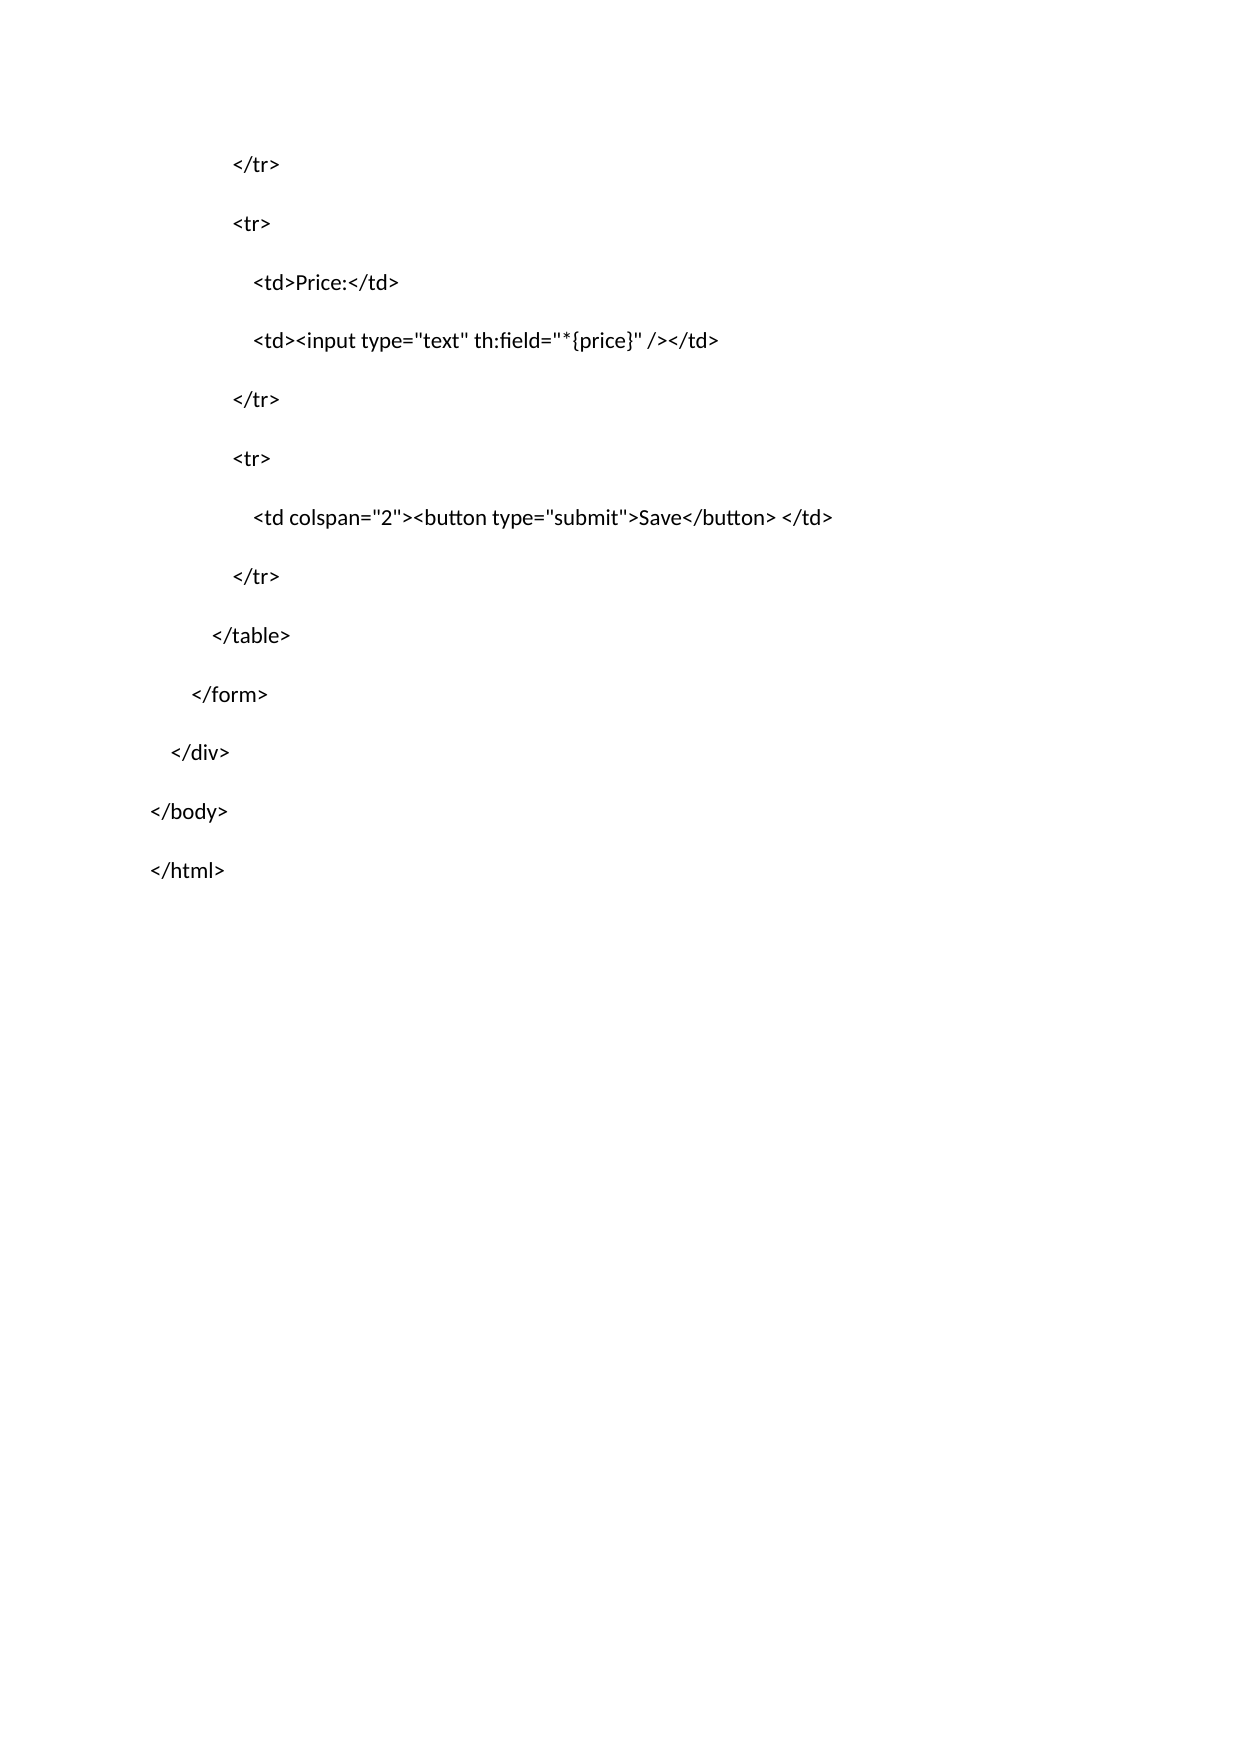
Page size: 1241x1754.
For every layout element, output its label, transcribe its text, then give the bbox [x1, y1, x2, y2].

text <td colspan="2"><button type="submit">Save</button> </td> [150, 503, 1090, 531]
text </html> [150, 856, 1090, 884]
text </form> [150, 680, 1090, 708]
text <td><input type="text" th:field="*{price}" /></td> [150, 327, 1090, 354]
text </tr> [150, 385, 1090, 413]
text </table> [150, 621, 1090, 649]
text </div> [150, 738, 1090, 767]
text </tr> [150, 562, 1090, 590]
text <tr> [150, 209, 1090, 237]
text </body> [150, 797, 1090, 825]
text </tr> [150, 150, 1090, 178]
text <tr> [150, 444, 1090, 472]
text <td>Price:</td> [150, 268, 1090, 296]
